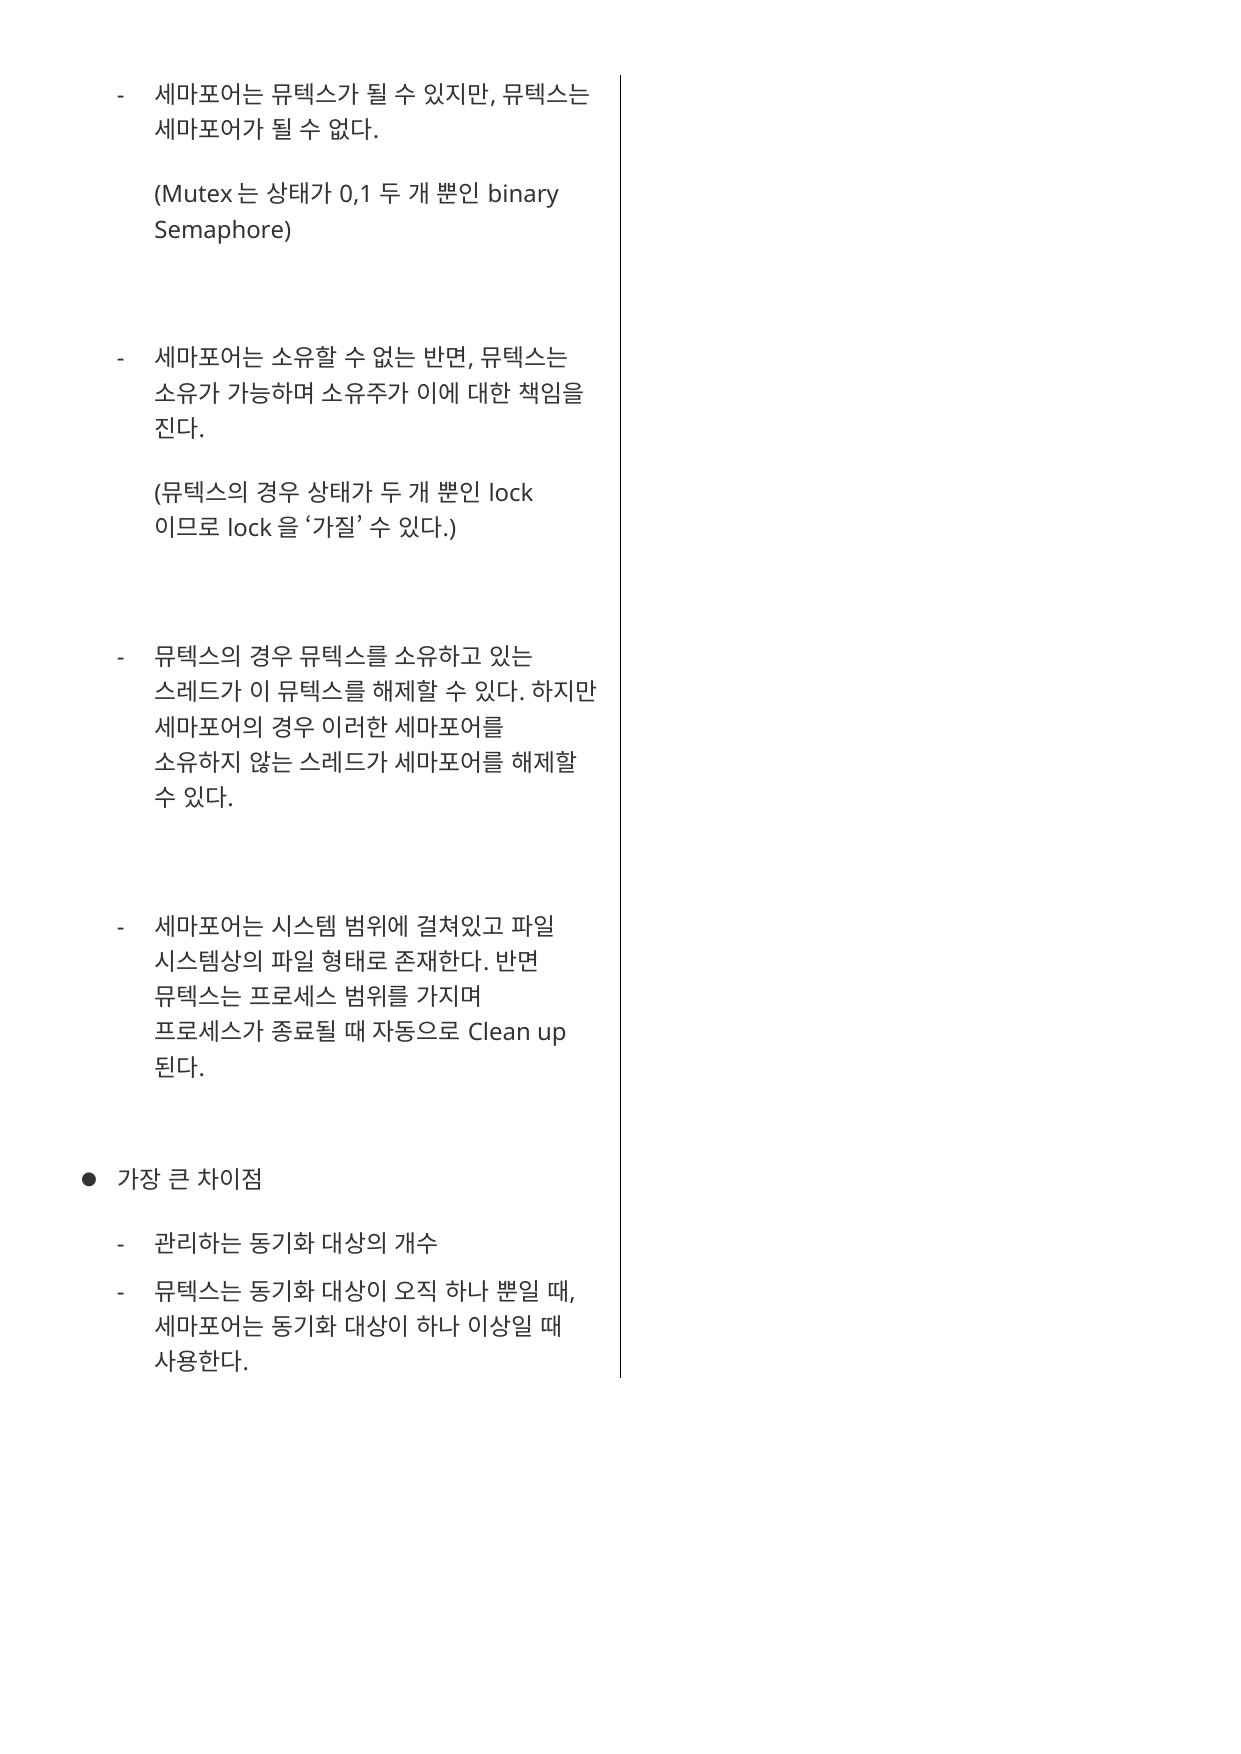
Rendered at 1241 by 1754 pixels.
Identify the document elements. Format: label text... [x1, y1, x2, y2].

list 세마포어는 뮤텍스가 될 수 있지만, 뮤텍스는 세마포어가 될 수 없다. [117, 75, 598, 145]
list 가장 큰 차이점 [80, 1160, 598, 1195]
list 뮤텍스의 경우 뮤텍스를 소유하고 있는 스레드가 이 뮤텍스를 해제할 수 있다. 하지만 세마포어의 경우 이러한 세마포어를 소유하지 않는 스레드가 세마포어를 해제할 수 있다. [117, 637, 598, 813]
list 뮤텍스는 동기화 대상이 오직 하나 뿐일 때, 세마포어는 동기화 대상이 하나 이상일 때 사용한다. [117, 1272, 598, 1377]
list (뮤텍스의 경우 상태가 두 개 뿐인 lock이므로 lock을 ‘가질’ 수 있다.) [154, 473, 598, 544]
list 세마포어는 소유할 수 없는 반면, 뮤텍스는 소유가 가능하며 소유주가 이에 대한 책임을 진다. [117, 338, 598, 444]
list 관리하는 동기화 대상의 개수 [117, 1224, 598, 1259]
list (Mutex는 상태가 0,1 두 개 뿐인 binary Semaphore) [154, 174, 598, 245]
list 세마포어는 시스템 범위에 걸쳐있고 파일 시스템상의 파일 형태로 존재한다. 반면 뮤텍스는 프로세스 범위를 가지며 프로세스가 종료될 때 자동으로 Clean up된다. [117, 907, 598, 1083]
